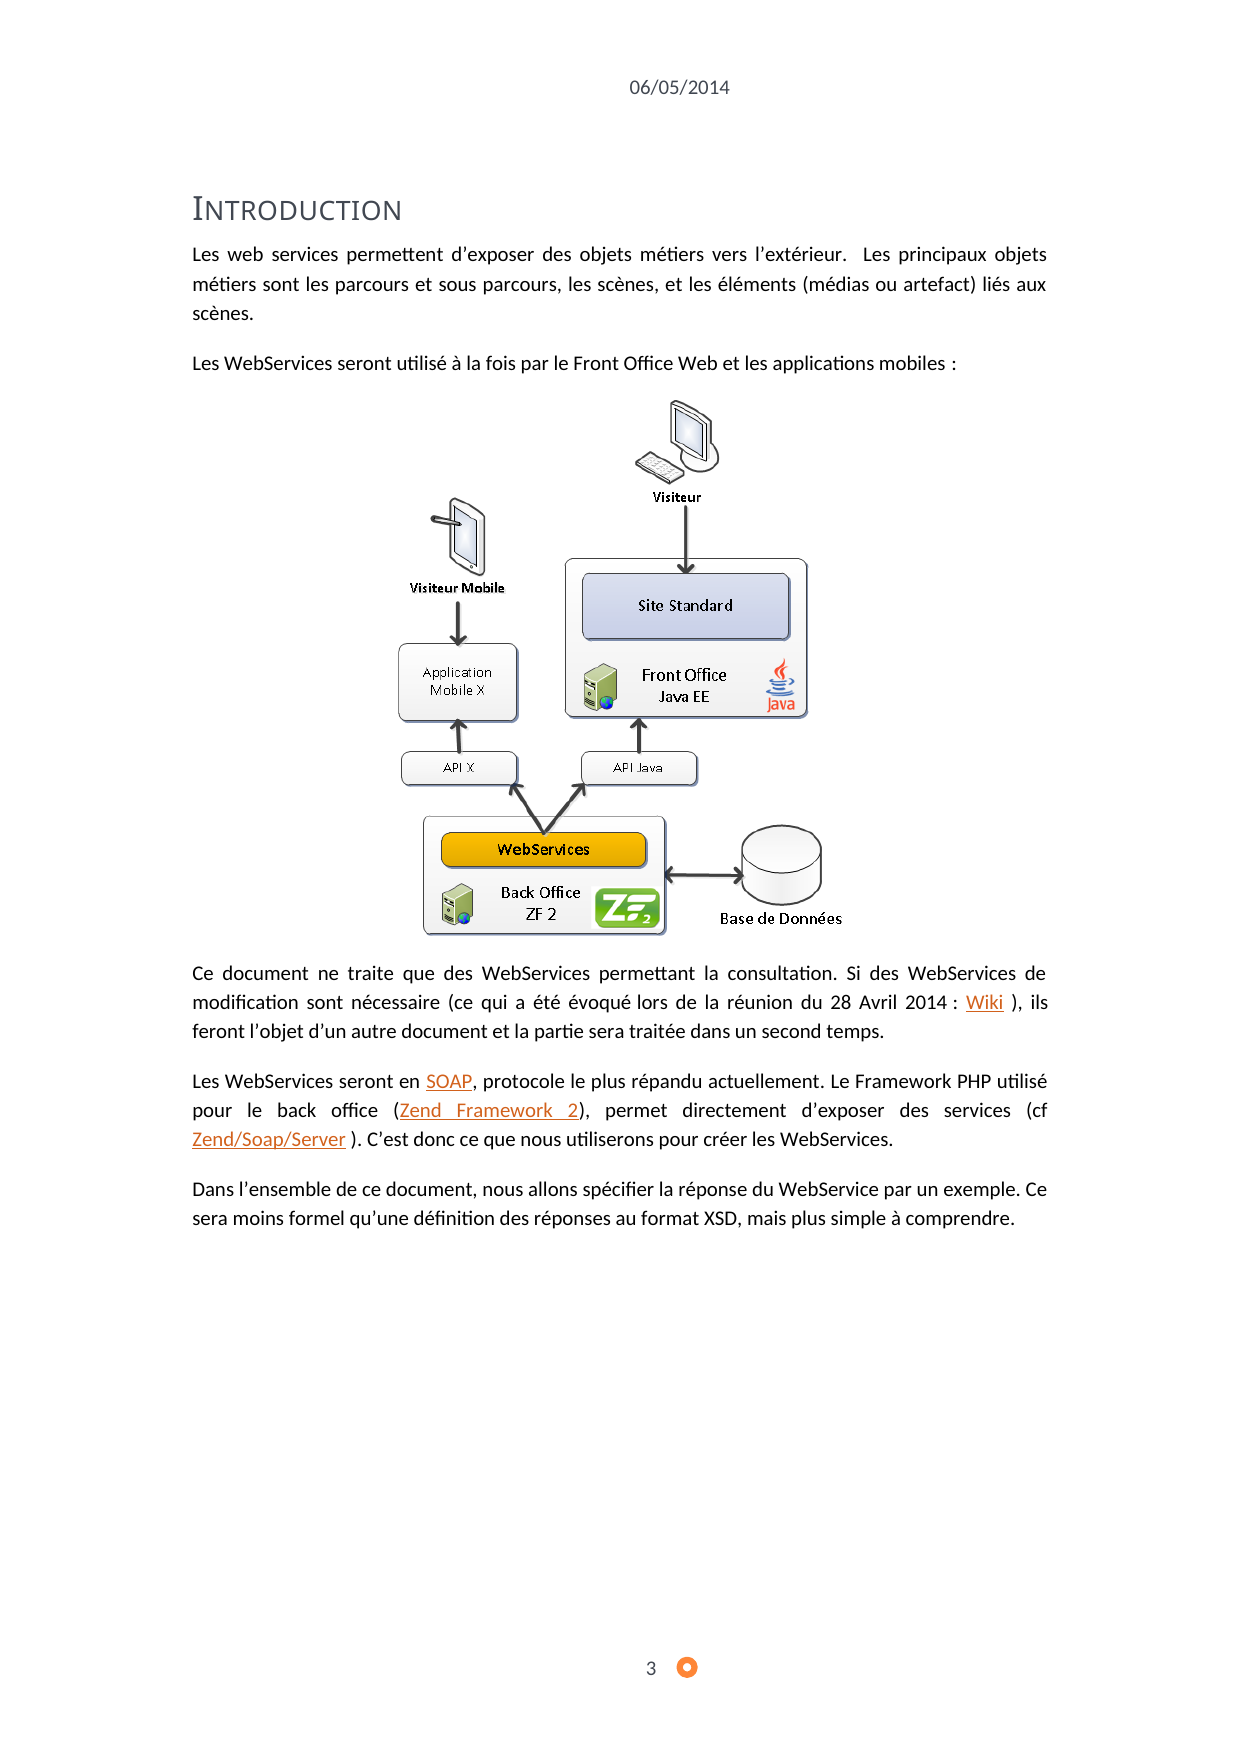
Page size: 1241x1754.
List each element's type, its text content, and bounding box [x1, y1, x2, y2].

text Dans l’ensemble de ce document, nous allons spécifier la réponse du WebService par un exemple. Ce sera moins formel qu’une définition des réponses au format XSD, mais plus simple à comprendre. [192, 1176, 1048, 1231]
subtitle Introduction [192, 185, 1048, 231]
text Les WebServices seront en SOAP, protocole le plus répandu actuellement. Le Framework PHP utilisé pour le back office (Zend Framework 2), permet directement d’exposer des services (cf Zend/Soap/Server ). C’est donc ce que nous utiliserons pour créer les WebServices. [192, 1068, 1048, 1152]
text Les WebServices seront utilisé à la fois par le Front Office Web et les applications mobiles : [192, 350, 1048, 375]
text Ce document ne traite que des WebServices permettant la consultation. Si des WebServices de modification sont nécessaire (ce qui a été évoqué lors de la réunion du 28 Avril 2014 : Wiki ), ils feront l’objet d’un autre document et la partie sera traitée dans un second temps. [192, 960, 1048, 1043]
text Les web services permettent d’exposer des objets métiers vers l’extérieur. Les principaux objets métiers sont les parcours et sous parcours, les scènes, et les éléments (médias ou artefact) liés aux scènes. [192, 242, 1048, 325]
picture [398, 400, 842, 936]
